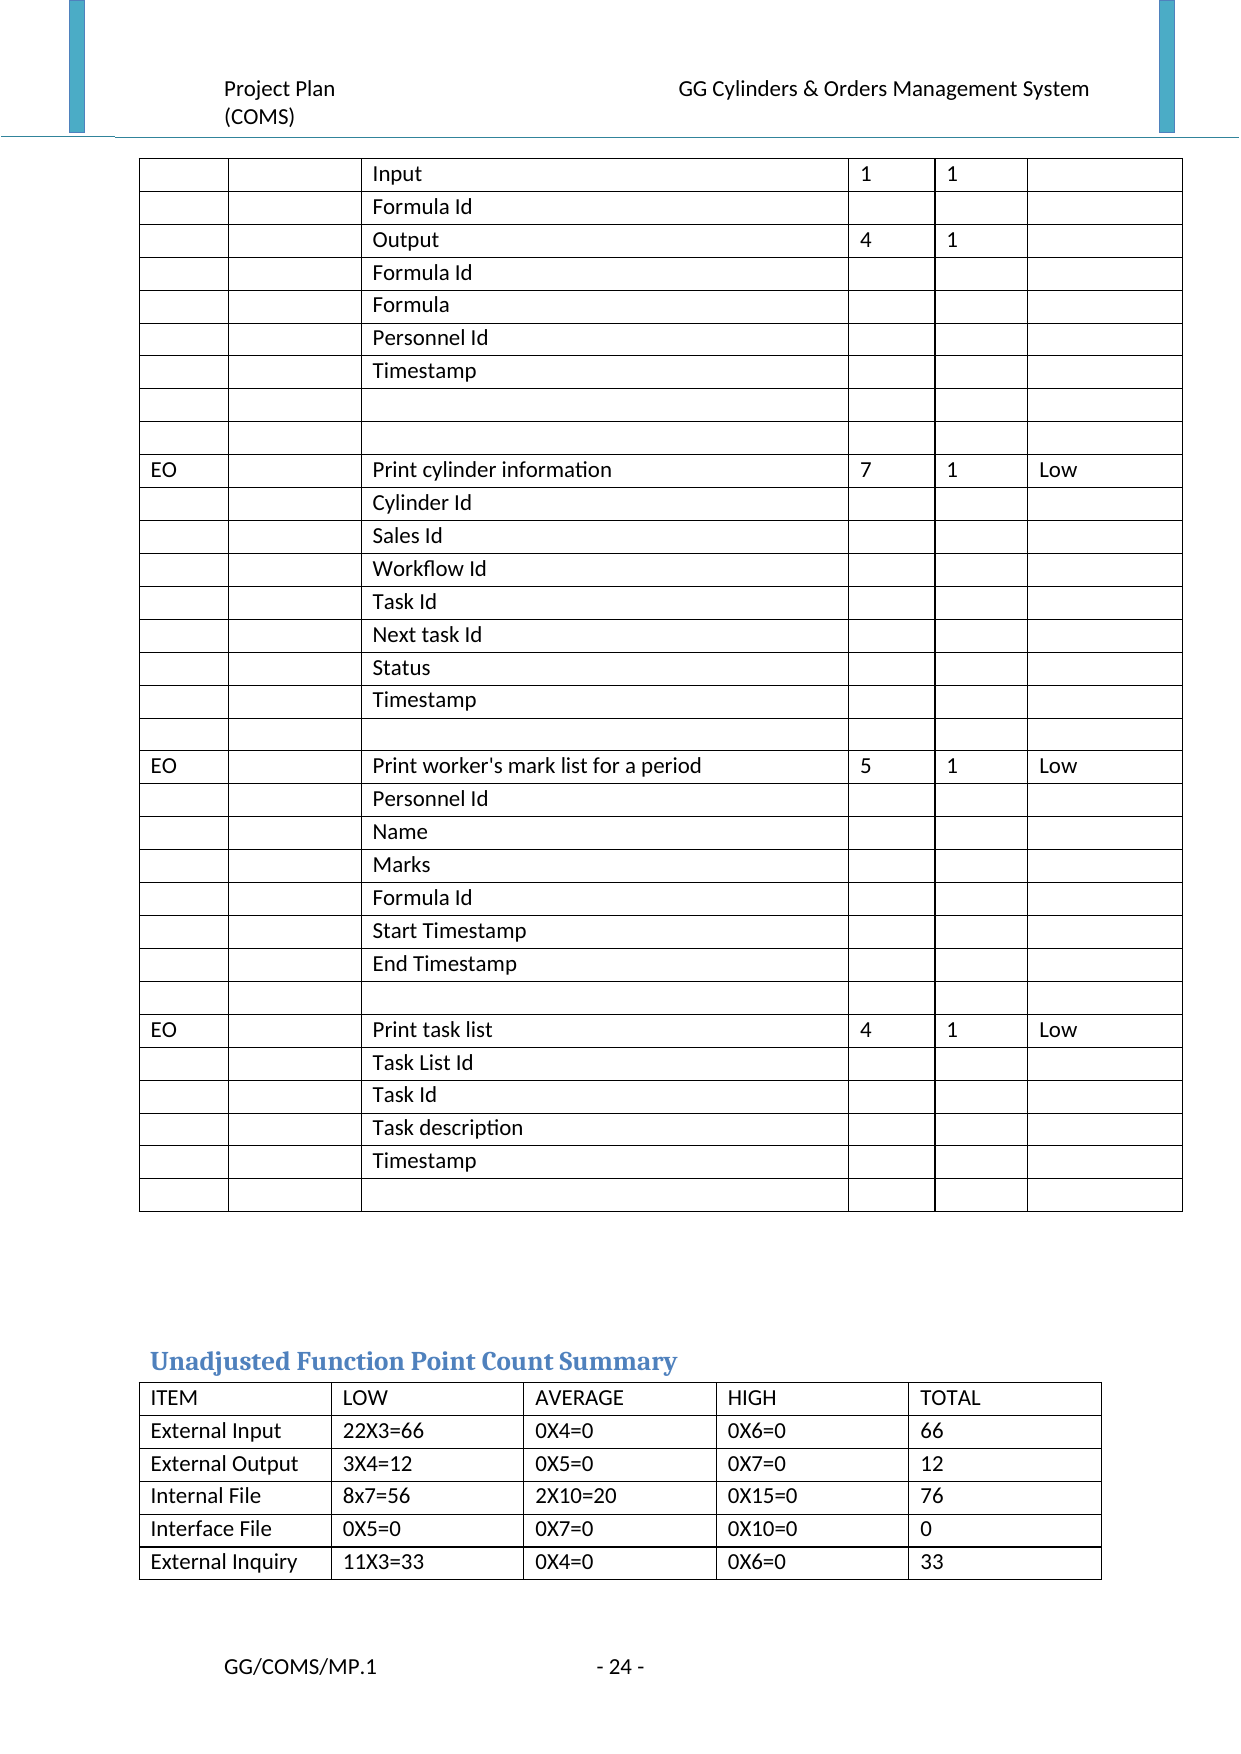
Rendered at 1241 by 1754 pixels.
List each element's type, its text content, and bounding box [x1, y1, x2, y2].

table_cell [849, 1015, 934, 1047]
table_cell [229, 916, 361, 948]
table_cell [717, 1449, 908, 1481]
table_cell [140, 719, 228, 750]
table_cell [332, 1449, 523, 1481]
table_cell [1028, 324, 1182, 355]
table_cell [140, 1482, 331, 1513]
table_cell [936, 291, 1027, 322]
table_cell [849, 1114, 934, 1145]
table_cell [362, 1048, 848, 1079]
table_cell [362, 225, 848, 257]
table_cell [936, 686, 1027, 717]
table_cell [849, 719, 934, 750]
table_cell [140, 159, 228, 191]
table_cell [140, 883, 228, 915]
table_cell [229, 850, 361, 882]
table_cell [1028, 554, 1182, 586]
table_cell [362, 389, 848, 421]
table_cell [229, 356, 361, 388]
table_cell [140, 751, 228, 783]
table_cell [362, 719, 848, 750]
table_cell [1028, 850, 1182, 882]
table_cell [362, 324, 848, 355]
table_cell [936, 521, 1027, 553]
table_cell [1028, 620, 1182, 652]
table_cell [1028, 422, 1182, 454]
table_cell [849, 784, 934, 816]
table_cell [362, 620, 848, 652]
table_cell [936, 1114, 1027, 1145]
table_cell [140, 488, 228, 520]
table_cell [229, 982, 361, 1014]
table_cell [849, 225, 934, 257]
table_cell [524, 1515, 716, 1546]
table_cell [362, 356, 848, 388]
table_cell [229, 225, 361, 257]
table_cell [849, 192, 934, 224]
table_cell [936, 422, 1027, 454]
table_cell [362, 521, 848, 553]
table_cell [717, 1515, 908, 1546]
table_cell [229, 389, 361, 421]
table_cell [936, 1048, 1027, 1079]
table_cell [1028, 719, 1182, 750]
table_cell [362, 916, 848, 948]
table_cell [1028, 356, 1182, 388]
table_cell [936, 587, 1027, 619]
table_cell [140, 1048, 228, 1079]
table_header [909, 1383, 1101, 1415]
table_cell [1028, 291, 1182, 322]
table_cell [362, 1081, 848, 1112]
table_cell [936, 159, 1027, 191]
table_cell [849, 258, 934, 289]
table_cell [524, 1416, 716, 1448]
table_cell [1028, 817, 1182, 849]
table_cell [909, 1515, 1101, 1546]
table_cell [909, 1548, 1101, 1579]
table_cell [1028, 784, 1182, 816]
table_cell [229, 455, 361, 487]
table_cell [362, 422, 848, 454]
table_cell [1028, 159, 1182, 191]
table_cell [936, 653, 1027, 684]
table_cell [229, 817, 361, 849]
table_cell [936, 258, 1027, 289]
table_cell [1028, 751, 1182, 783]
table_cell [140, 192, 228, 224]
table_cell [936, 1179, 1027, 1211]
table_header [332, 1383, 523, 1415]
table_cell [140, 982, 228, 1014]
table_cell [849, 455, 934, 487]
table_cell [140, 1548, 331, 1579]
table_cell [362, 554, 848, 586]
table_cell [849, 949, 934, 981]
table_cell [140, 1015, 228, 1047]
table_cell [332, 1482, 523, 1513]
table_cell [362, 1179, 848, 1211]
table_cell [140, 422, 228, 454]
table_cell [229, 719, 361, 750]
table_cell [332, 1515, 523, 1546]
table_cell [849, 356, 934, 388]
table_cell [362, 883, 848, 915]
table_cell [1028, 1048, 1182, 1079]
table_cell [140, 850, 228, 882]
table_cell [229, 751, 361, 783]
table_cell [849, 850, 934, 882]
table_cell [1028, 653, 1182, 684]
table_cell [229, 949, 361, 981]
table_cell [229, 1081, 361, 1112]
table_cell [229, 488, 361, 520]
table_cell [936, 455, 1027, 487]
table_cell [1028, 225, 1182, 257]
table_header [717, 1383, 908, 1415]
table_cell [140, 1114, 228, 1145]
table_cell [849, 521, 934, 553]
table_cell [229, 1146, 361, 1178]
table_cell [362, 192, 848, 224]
subtitle Unadjusted Function Point Count Summary [150, 1346, 1090, 1377]
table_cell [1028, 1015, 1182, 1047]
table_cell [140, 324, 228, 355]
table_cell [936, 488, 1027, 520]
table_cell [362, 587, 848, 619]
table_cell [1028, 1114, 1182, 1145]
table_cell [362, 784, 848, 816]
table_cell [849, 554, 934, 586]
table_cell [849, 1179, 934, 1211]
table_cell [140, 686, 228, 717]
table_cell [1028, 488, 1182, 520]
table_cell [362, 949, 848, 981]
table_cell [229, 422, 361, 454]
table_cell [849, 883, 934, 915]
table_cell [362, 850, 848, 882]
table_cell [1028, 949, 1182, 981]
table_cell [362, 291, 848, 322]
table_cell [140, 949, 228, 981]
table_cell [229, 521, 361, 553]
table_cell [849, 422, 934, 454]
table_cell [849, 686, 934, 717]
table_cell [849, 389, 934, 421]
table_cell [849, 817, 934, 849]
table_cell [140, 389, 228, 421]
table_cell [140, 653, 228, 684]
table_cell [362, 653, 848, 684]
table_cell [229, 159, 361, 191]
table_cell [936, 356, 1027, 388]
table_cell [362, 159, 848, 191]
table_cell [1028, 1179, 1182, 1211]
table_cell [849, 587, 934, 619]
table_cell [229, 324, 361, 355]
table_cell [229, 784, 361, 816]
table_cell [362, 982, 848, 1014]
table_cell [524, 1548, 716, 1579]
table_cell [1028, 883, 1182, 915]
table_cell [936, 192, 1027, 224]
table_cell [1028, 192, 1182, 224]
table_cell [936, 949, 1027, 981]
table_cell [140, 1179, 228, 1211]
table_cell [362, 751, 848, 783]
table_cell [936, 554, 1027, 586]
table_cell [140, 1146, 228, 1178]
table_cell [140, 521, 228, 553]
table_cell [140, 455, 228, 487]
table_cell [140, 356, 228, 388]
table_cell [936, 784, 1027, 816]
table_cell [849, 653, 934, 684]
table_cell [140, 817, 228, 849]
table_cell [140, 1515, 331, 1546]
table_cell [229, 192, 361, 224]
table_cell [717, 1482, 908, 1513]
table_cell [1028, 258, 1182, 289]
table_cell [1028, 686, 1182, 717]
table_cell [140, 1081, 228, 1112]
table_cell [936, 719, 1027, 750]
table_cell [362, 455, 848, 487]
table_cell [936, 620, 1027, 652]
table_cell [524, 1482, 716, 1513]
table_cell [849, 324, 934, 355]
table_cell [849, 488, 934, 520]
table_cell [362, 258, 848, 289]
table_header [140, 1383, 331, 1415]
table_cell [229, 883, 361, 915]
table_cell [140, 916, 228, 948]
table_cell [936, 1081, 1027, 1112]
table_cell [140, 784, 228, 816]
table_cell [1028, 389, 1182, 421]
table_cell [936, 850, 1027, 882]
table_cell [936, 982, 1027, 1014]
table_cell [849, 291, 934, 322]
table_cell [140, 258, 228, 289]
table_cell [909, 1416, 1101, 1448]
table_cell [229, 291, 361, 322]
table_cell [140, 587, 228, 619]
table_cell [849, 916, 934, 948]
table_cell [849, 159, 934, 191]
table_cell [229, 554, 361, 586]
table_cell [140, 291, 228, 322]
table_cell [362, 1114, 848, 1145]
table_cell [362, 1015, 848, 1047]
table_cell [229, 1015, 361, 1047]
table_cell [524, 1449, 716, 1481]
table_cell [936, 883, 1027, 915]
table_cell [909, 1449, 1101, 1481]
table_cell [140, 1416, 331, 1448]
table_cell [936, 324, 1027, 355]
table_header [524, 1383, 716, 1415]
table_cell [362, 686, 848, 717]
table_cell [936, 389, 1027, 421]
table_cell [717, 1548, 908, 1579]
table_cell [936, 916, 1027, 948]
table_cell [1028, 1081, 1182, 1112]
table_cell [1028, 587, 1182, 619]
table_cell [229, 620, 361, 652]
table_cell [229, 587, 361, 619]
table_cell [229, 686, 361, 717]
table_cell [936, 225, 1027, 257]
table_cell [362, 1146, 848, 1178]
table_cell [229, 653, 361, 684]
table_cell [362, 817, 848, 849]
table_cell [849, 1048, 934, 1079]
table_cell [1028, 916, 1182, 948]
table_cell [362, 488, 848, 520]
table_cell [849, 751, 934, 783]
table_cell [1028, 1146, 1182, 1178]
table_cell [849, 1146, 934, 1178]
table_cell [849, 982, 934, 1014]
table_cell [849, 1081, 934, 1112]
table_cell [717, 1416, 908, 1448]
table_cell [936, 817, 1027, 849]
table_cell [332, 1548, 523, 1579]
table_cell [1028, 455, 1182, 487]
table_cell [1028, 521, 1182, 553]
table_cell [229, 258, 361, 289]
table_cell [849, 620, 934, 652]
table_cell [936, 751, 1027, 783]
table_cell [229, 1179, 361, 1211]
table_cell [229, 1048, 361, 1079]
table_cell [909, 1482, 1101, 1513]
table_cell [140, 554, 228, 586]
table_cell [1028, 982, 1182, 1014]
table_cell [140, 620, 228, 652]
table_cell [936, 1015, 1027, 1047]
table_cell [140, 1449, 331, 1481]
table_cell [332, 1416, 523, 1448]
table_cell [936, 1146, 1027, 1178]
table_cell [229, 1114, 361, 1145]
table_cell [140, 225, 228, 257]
